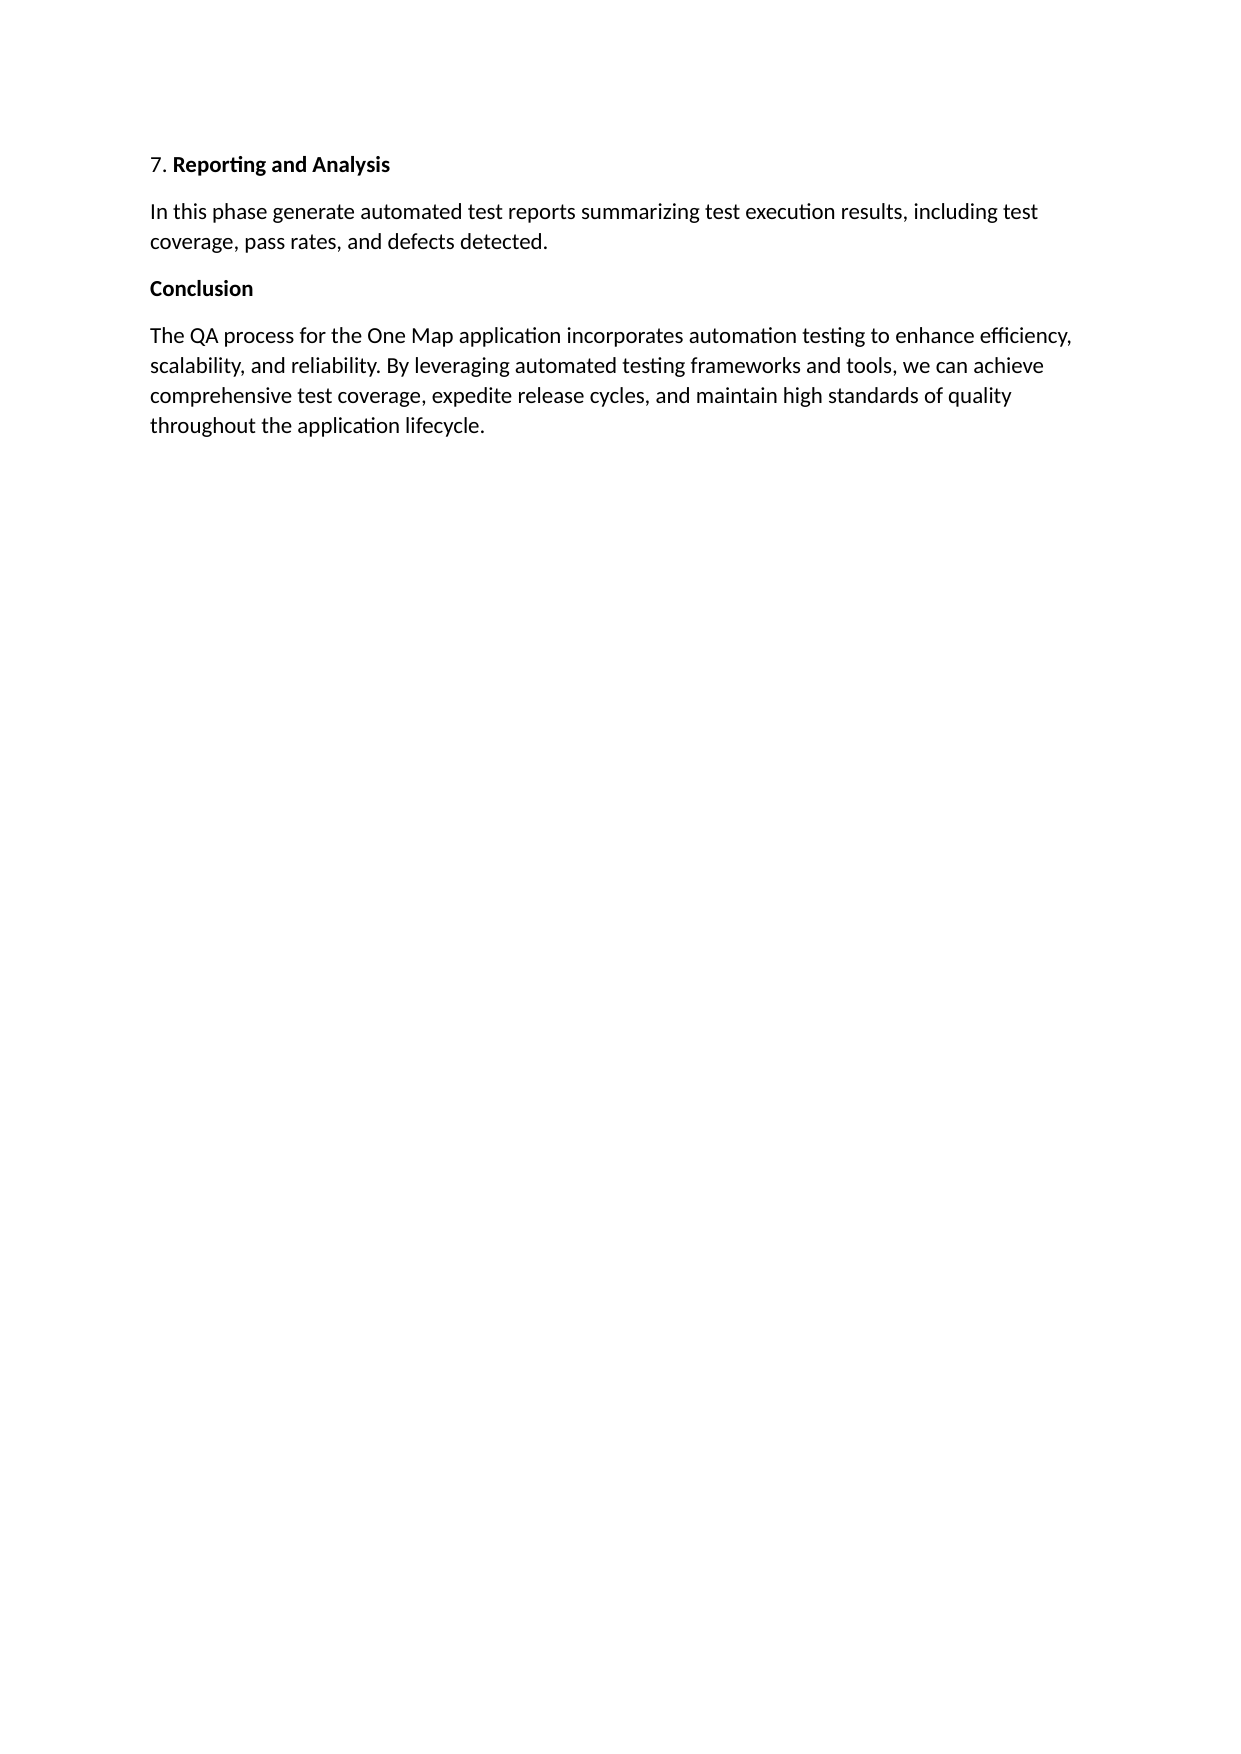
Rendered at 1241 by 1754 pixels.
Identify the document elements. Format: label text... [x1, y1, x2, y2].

text The QA process for the One Map application incorporates automation testing to enhance efficiency, scalability, and reliability. By leveraging automated testing frameworks and tools, we can achieve comprehensive test coverage, expedite release cycles, and maintain high standards of quality throughout the application lifecycle. [150, 321, 1090, 439]
text 7. Reporting and Analysis [150, 150, 1090, 178]
text In this phase generate automated test reports summarizing test execution results, including test coverage, pass rates, and defects detected. [150, 197, 1090, 255]
text Conclusion [150, 274, 1090, 302]
